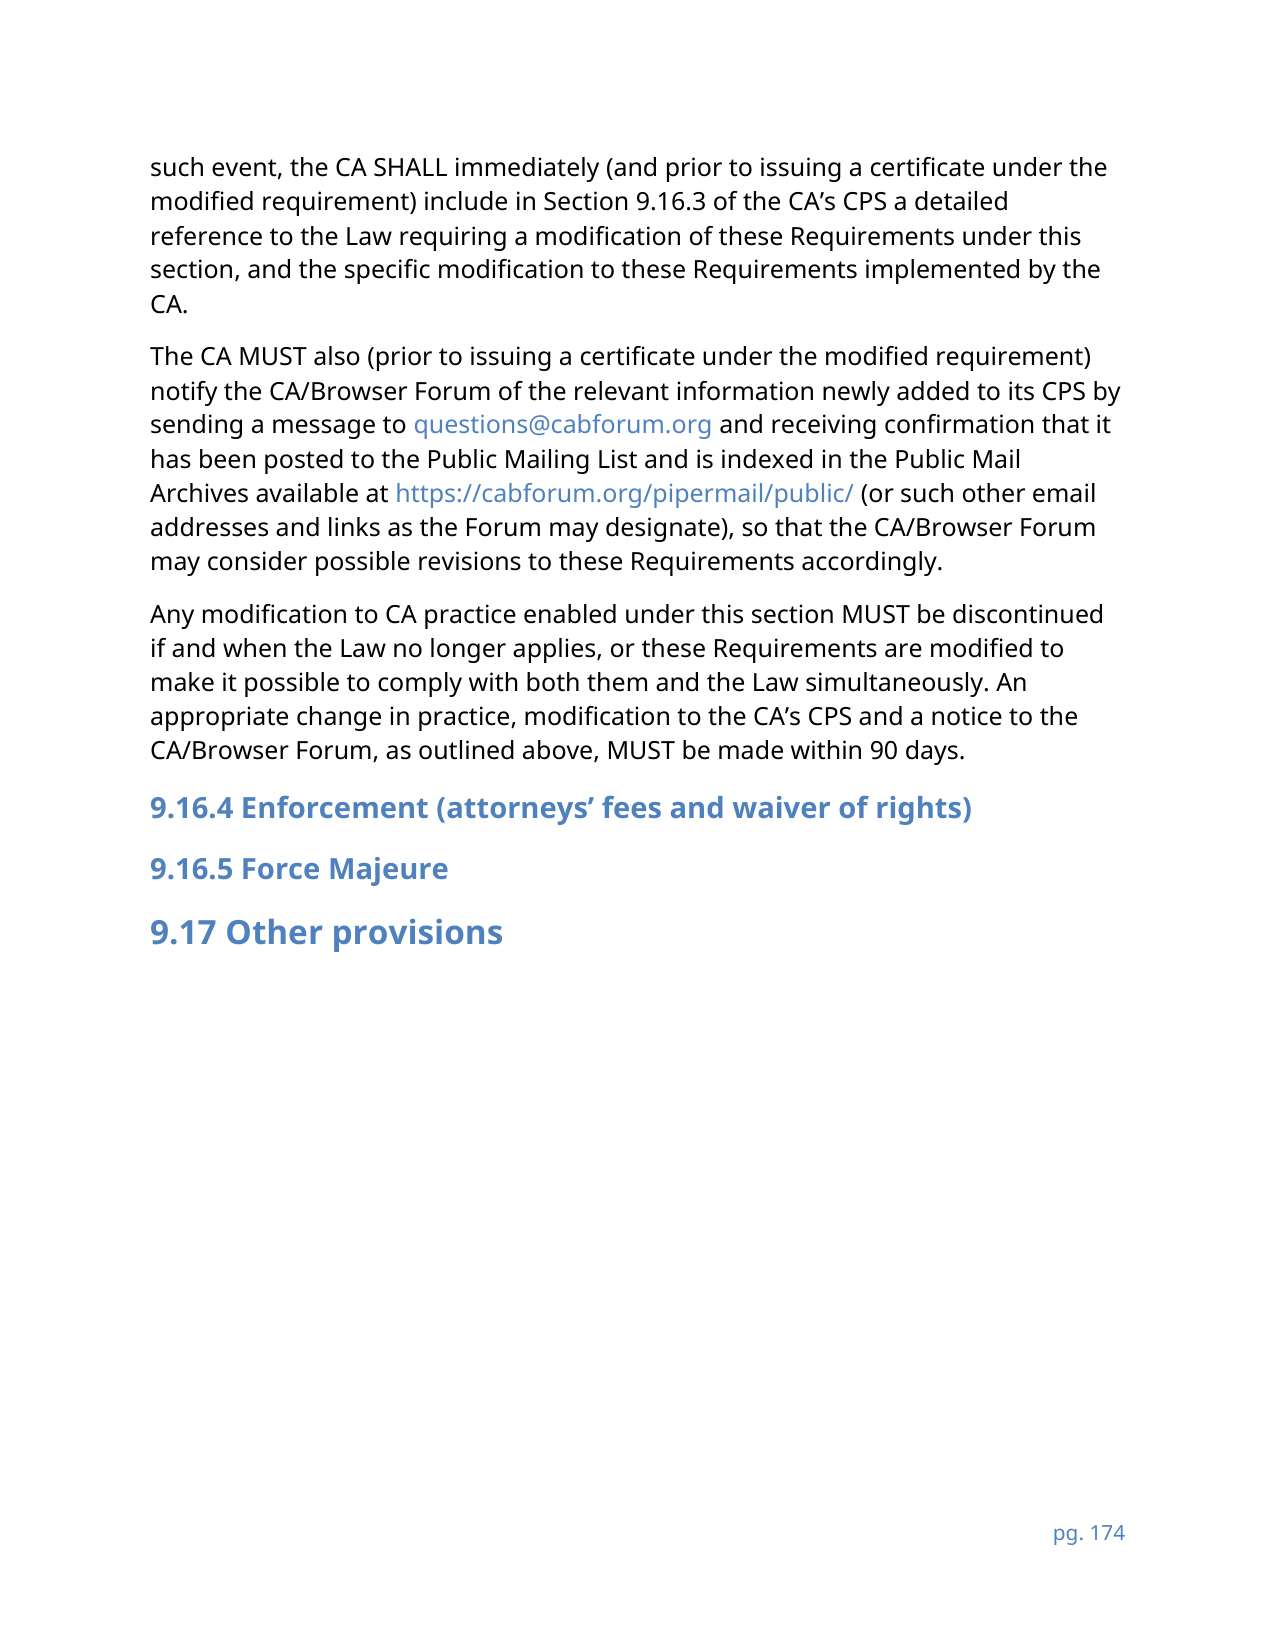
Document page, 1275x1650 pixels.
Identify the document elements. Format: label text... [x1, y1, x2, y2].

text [150, 150, 1125, 320]
subtitle 9.17 Other provisions [150, 908, 1125, 954]
text Any modification to CA practice enabled under this section MUST be discontinued if and when the Law no longer applies, or these Requirements are modified to make it possible to comply with both them and the Law simultaneously. An appropriate change in practice, modification to the CA’s CPS and a notice to the CA/Browser Forum, as outlined above, MUST be made within 90 days. [150, 596, 1125, 767]
subtitle 9.16.5 Force Majeure [150, 848, 1125, 888]
text The CA MUST also (prior to issuing a certificate under the modified requirement) notify the CA/Browser Forum of the relevant information newly added to its CPS by sending a message to questions@cabforum.org and receiving confirmation that it has been posted to the Public Mailing List and is indexed in the Public Mail Archives available at https://cabforum.org/pipermail/public/ (or such other email addresses and links as the Forum may designate), so that the CA/Browser Forum may consider possible revisions to these Requirements accordingly. [150, 339, 1125, 577]
subtitle 9.16.4 Enforcement (attorneys’ fees and waiver of rights) [150, 787, 1125, 827]
